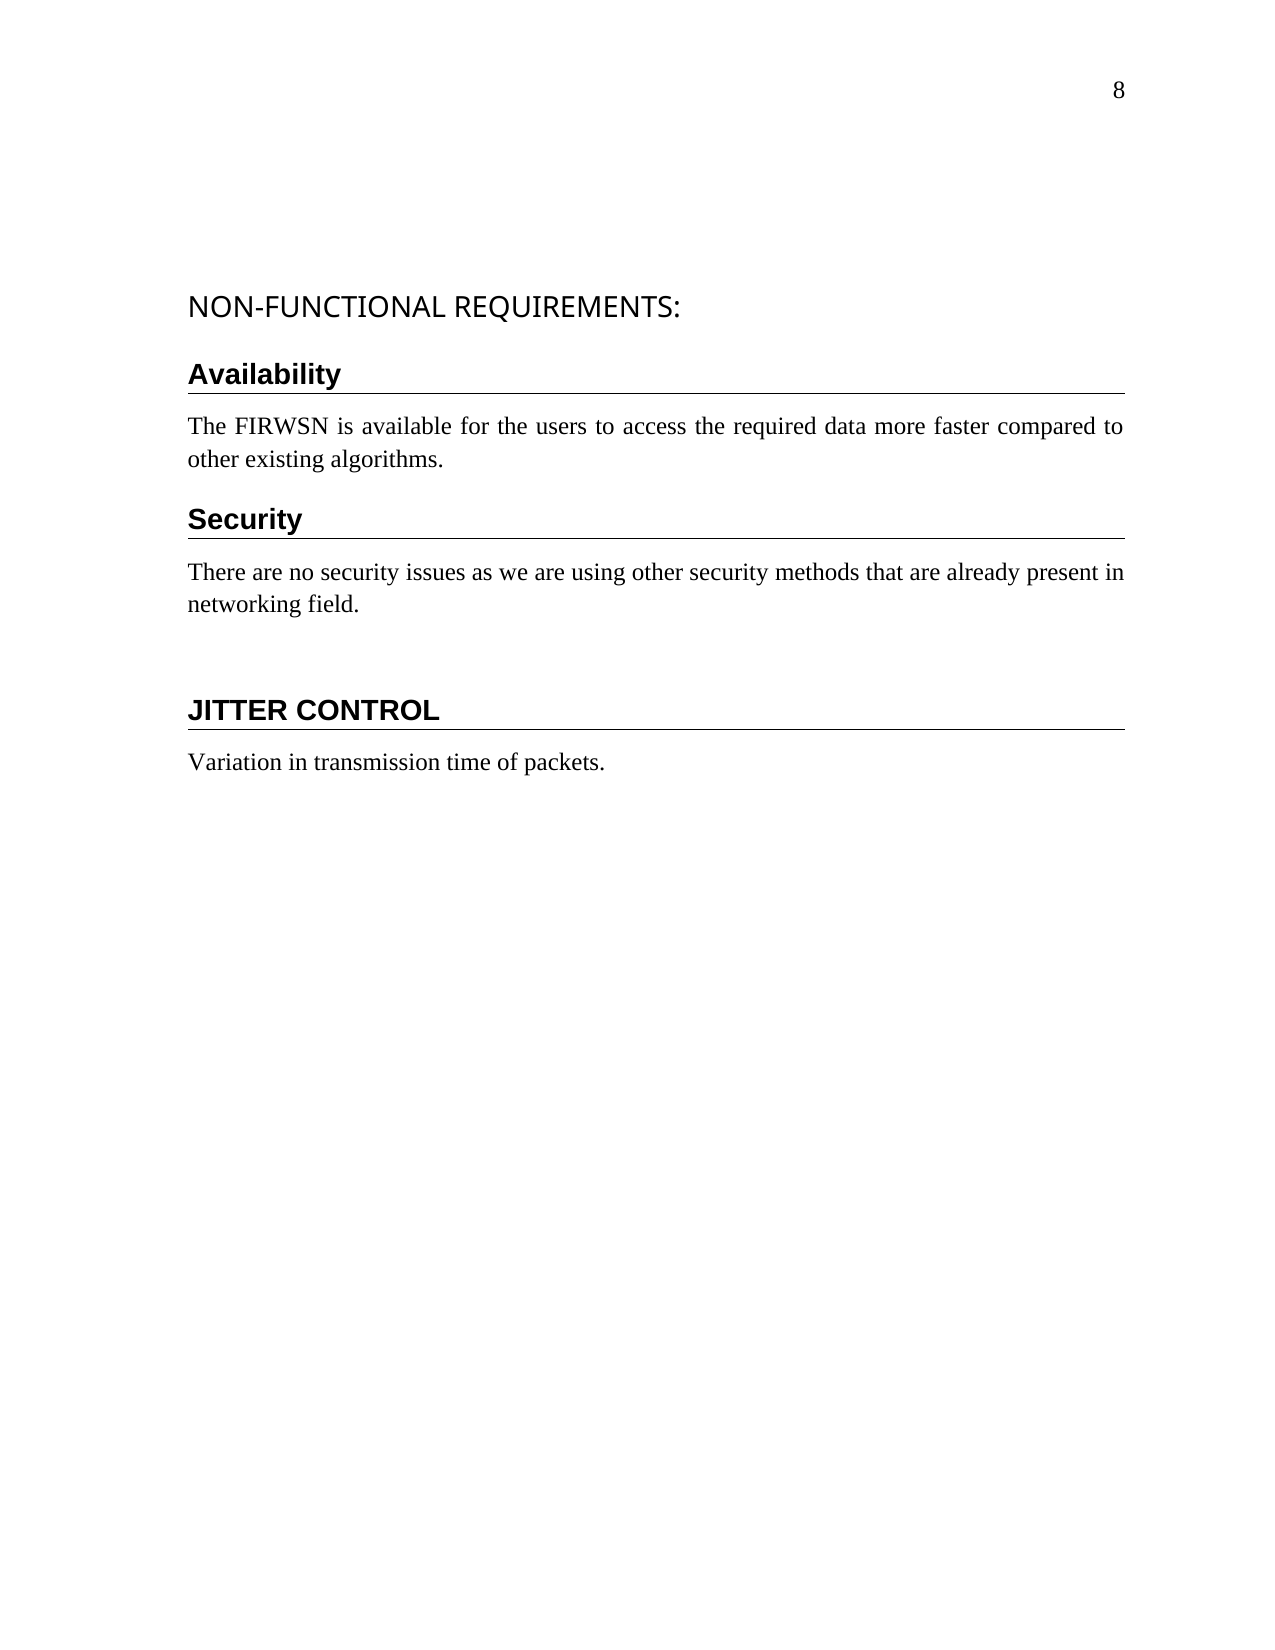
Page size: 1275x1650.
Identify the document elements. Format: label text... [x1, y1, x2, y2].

text There are no security issues as we are using other security methods that are already present in networking field. [187, 557, 1125, 618]
text Variation in transmission time of packets. [150, 747, 1125, 776]
text The FIRWSN is available for the users to access the required data more faster compared to other existing algorithms. [187, 411, 1125, 473]
subtitle Availability [187, 357, 1125, 394]
text NON-FUNCTIONAL REQUIREMENTS: [187, 287, 1125, 326]
subtitle Security [187, 502, 1125, 539]
subtitle JITTER CONTROL [187, 693, 1125, 730]
